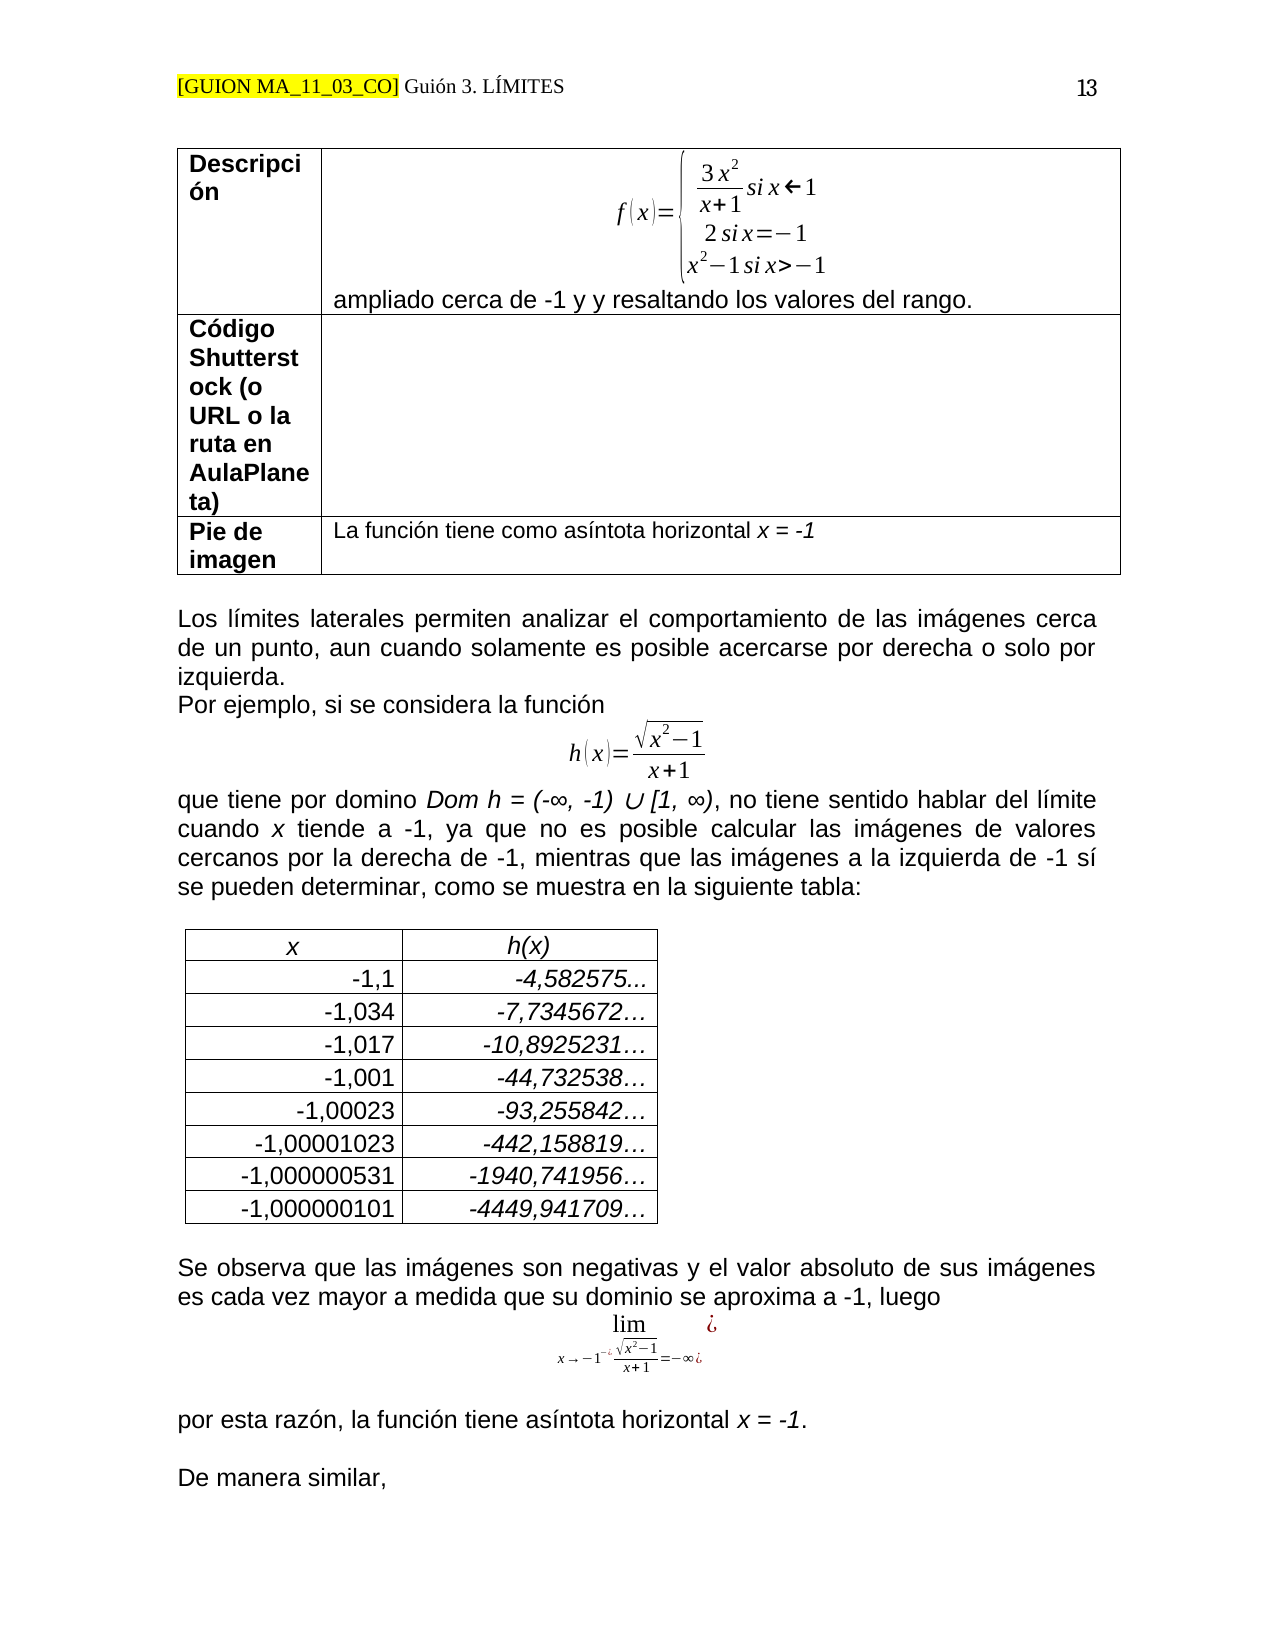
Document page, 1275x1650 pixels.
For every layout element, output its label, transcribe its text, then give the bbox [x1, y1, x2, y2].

text Los límites laterales permiten analizar el comportamiento de las imágenes cerca de un punto, aun cuando solamente es posible acercarse por derecha o solo por izquierda. [177, 604, 1098, 690]
text Por ejemplo, si se considera la función [177, 690, 1098, 719]
table_cell Pie de imagen [178, 517, 321, 574]
table_cell [322, 315, 1120, 516]
table_cell -1,017 [186, 1027, 402, 1059]
table_header h(x) [403, 930, 657, 960]
table_cell -442,158819… [403, 1126, 657, 1157]
text De manera similar, [177, 1463, 1098, 1492]
table_cell -10,8925231… [403, 1027, 657, 1059]
text por esta razón, la función tiene asíntota horizontal x = -1. [177, 1405, 1098, 1434]
table_cell ampliado cerca de -1 y y resaltando los valores del rango. [322, 149, 1120, 313]
table_cell -93,255842… [403, 1093, 657, 1124]
table_cell -7,7345672… [403, 994, 657, 1026]
table_cell -1,000000531 [186, 1158, 402, 1190]
table_header x [186, 930, 402, 960]
table_cell -1,001 [186, 1060, 402, 1092]
table_cell -1,1 [186, 961, 402, 993]
table_cell -1,00023 [186, 1093, 402, 1124]
table_cell -4449,941709… [403, 1191, 657, 1223]
table_cell -1,00001023 [186, 1126, 402, 1157]
text que tiene por domino Dom h = (-∞, -1) ∪ [1, ∞), no tiene sentido hablar del límite cuando x tiende a -1, ya que no es posible calcular las imágenes de valores cercanos por la derecha de -1, mientras que las imágenes a la izquierda de -1 sí se pueden determinar, como se muestra en la siguiente tabla: [177, 784, 1098, 900]
table_cell Código Shutterstock (o URL o la ruta en AulaPlaneta) [178, 315, 321, 516]
table_cell La función tiene como asíntota horizontal x = -1 [322, 517, 1120, 574]
table_cell -4,582575... [403, 961, 657, 993]
table_cell -1,000000101 [186, 1191, 402, 1223]
table_cell -1940,741956… [403, 1158, 657, 1190]
text Se observa que las imágenes son negativas y el valor absoluto de sus imágenes es cada vez mayor a medida que su dominio se aproxima a -1, luego [177, 1253, 1098, 1310]
table_cell -1,034 [186, 994, 402, 1026]
table_cell -44,732538… [403, 1060, 657, 1092]
table_cell Descripción [178, 149, 321, 313]
